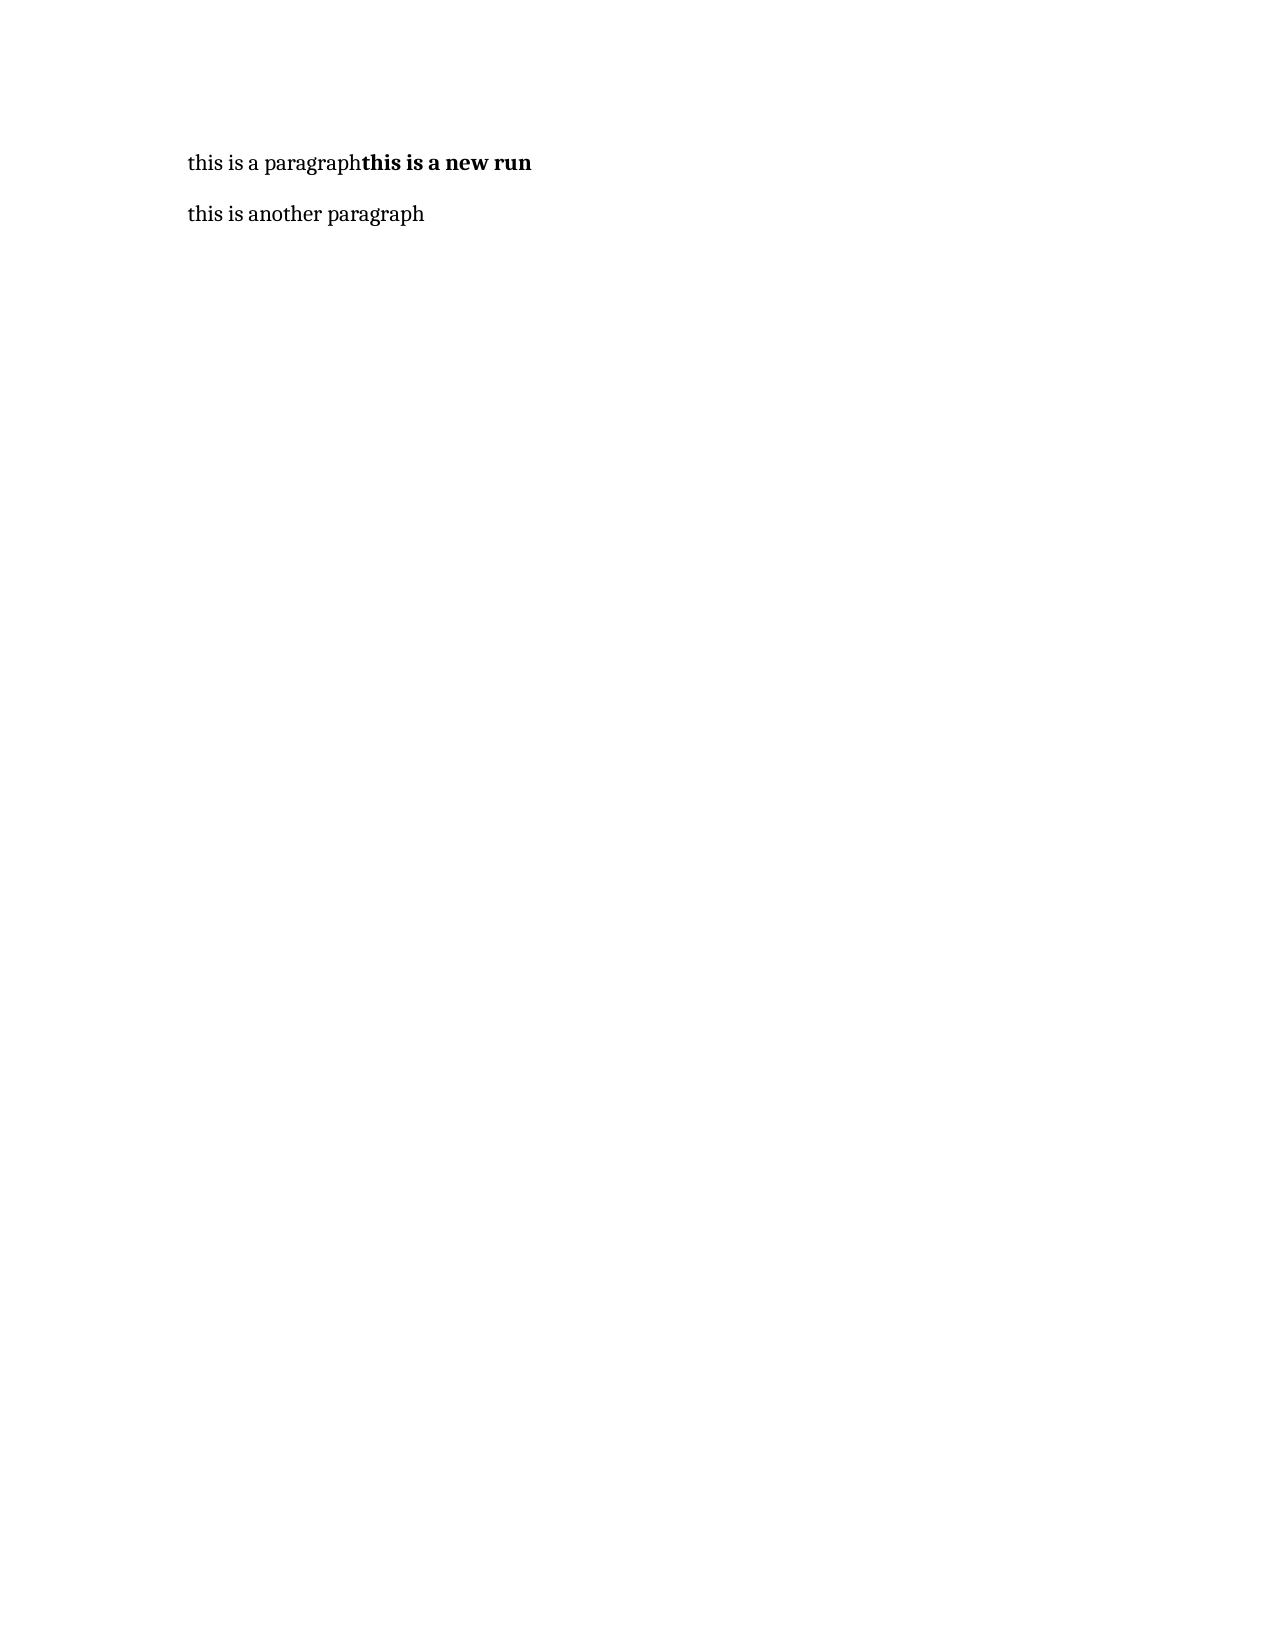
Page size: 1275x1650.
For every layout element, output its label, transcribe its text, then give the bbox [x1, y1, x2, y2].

text this is another paragraph [187, 201, 1087, 227]
text this is a paragraphthis is a new run [187, 150, 1087, 176]
